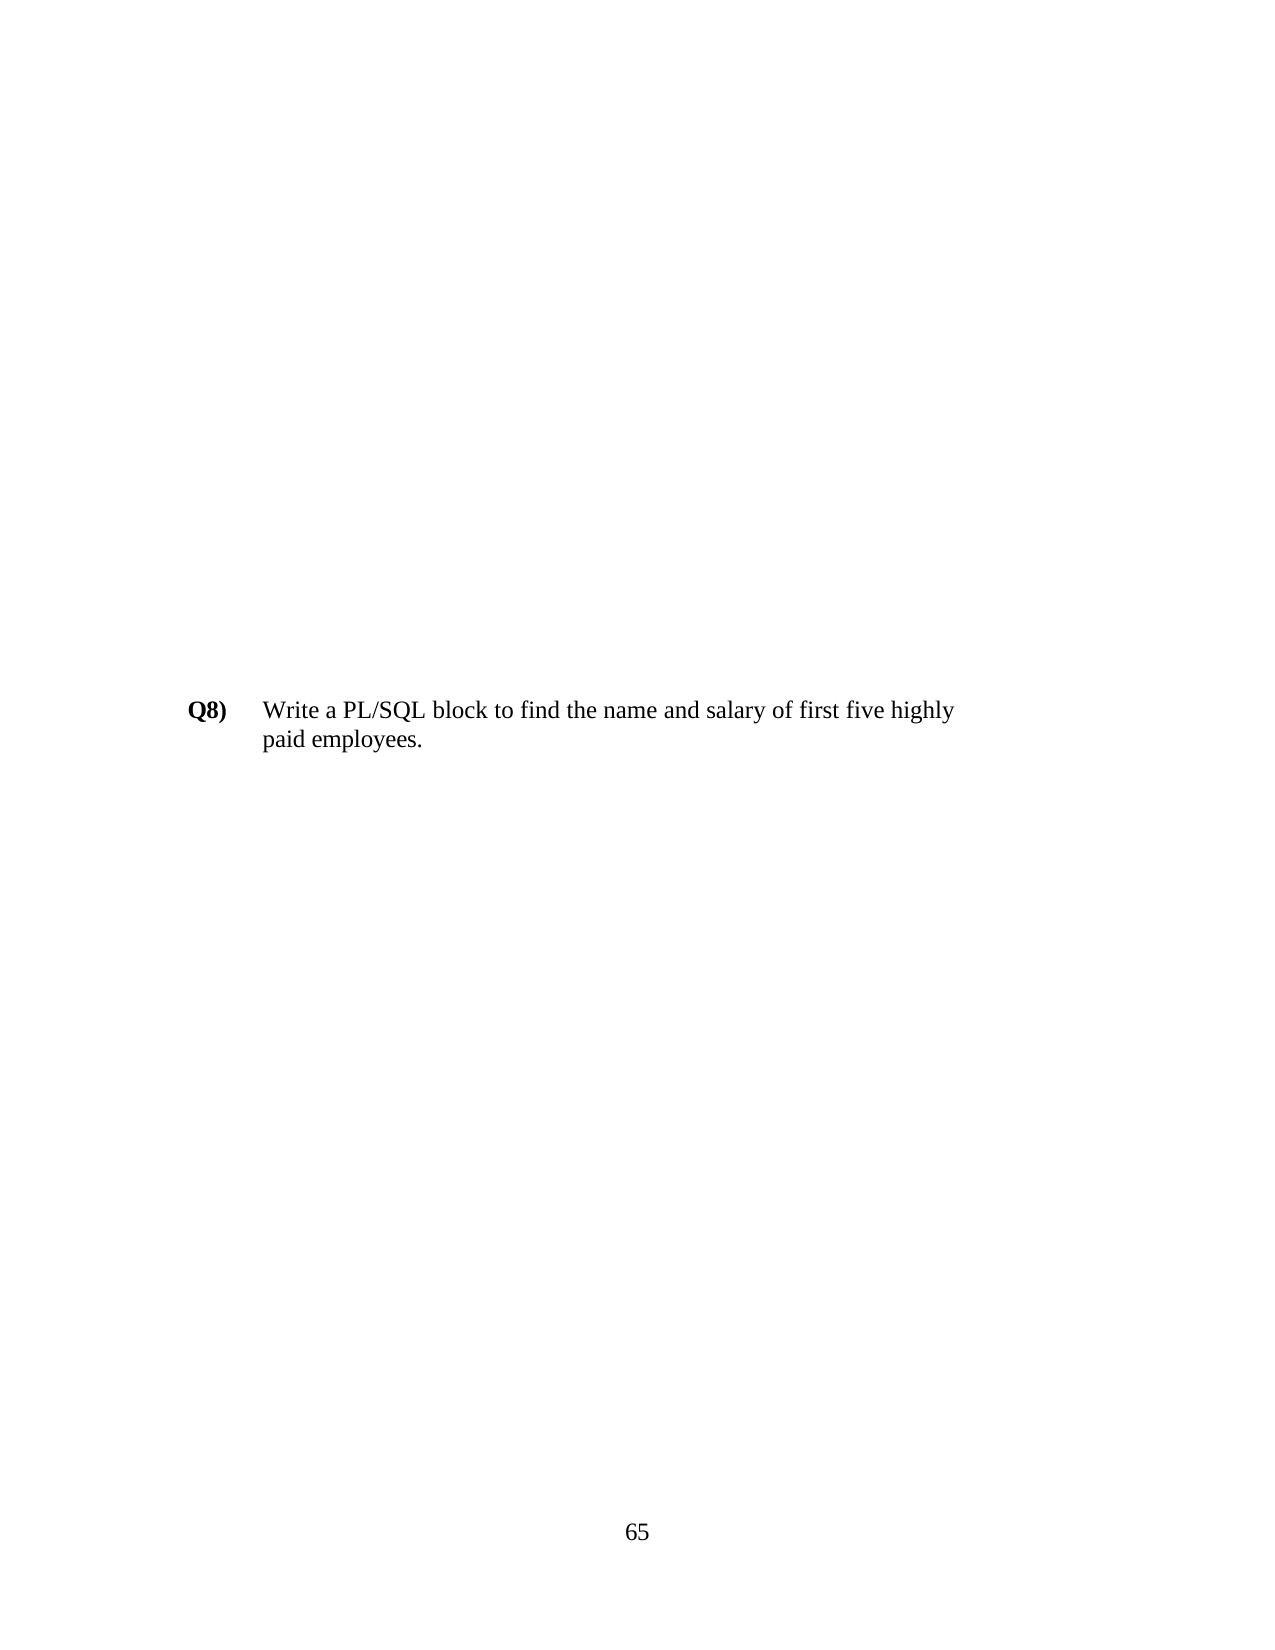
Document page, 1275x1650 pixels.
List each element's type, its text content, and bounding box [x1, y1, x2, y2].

text Q8) Write a PL/SQL block to find the name and salary of first five highly paid employees. [187, 695, 1003, 753]
